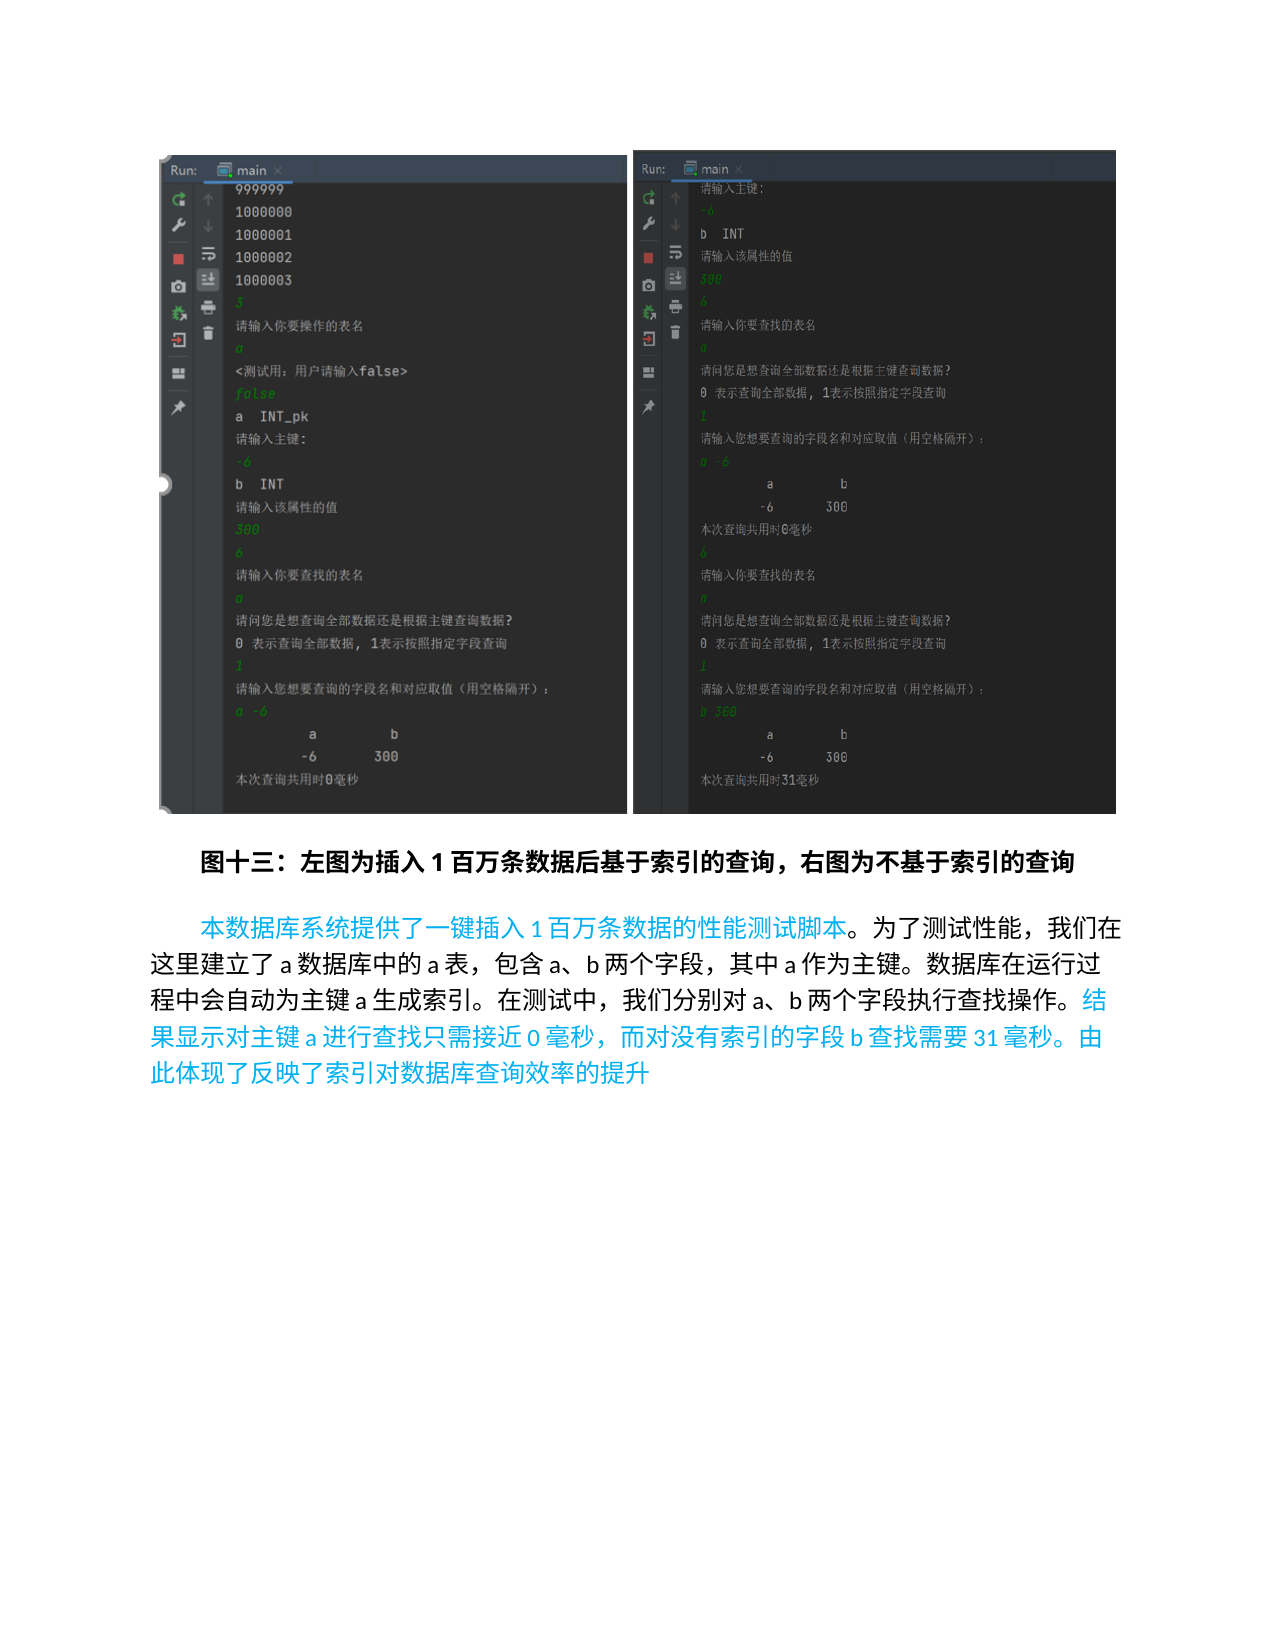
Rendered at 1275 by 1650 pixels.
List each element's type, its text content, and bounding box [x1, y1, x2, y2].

picture [159, 150, 1116, 814]
text 图十三：左图为插入1百万条数据后基于索引的查询，右图为不基于索引的查询 [150, 843, 1125, 879]
picture [549, 1035, 566, 1039]
text 本数据库系统提供了一键插入1百万条数据的性能测试脚本。为了测试性能，我们在这里建立了a数据库中的a表，包含a、b两个字段，其中a作为主键。数据库在运行过程中会自动为主键a生成索引。在测试中，我们分别对a、b两个字段执行查找操作。结果显示对主键a进行查找只需接近0毫秒，而对没有索引的字段b查找需要31毫秒。由此体现了反映了索引对数据库查询效率的提升 [150, 908, 1125, 1089]
picture [1007, 1035, 1024, 1039]
